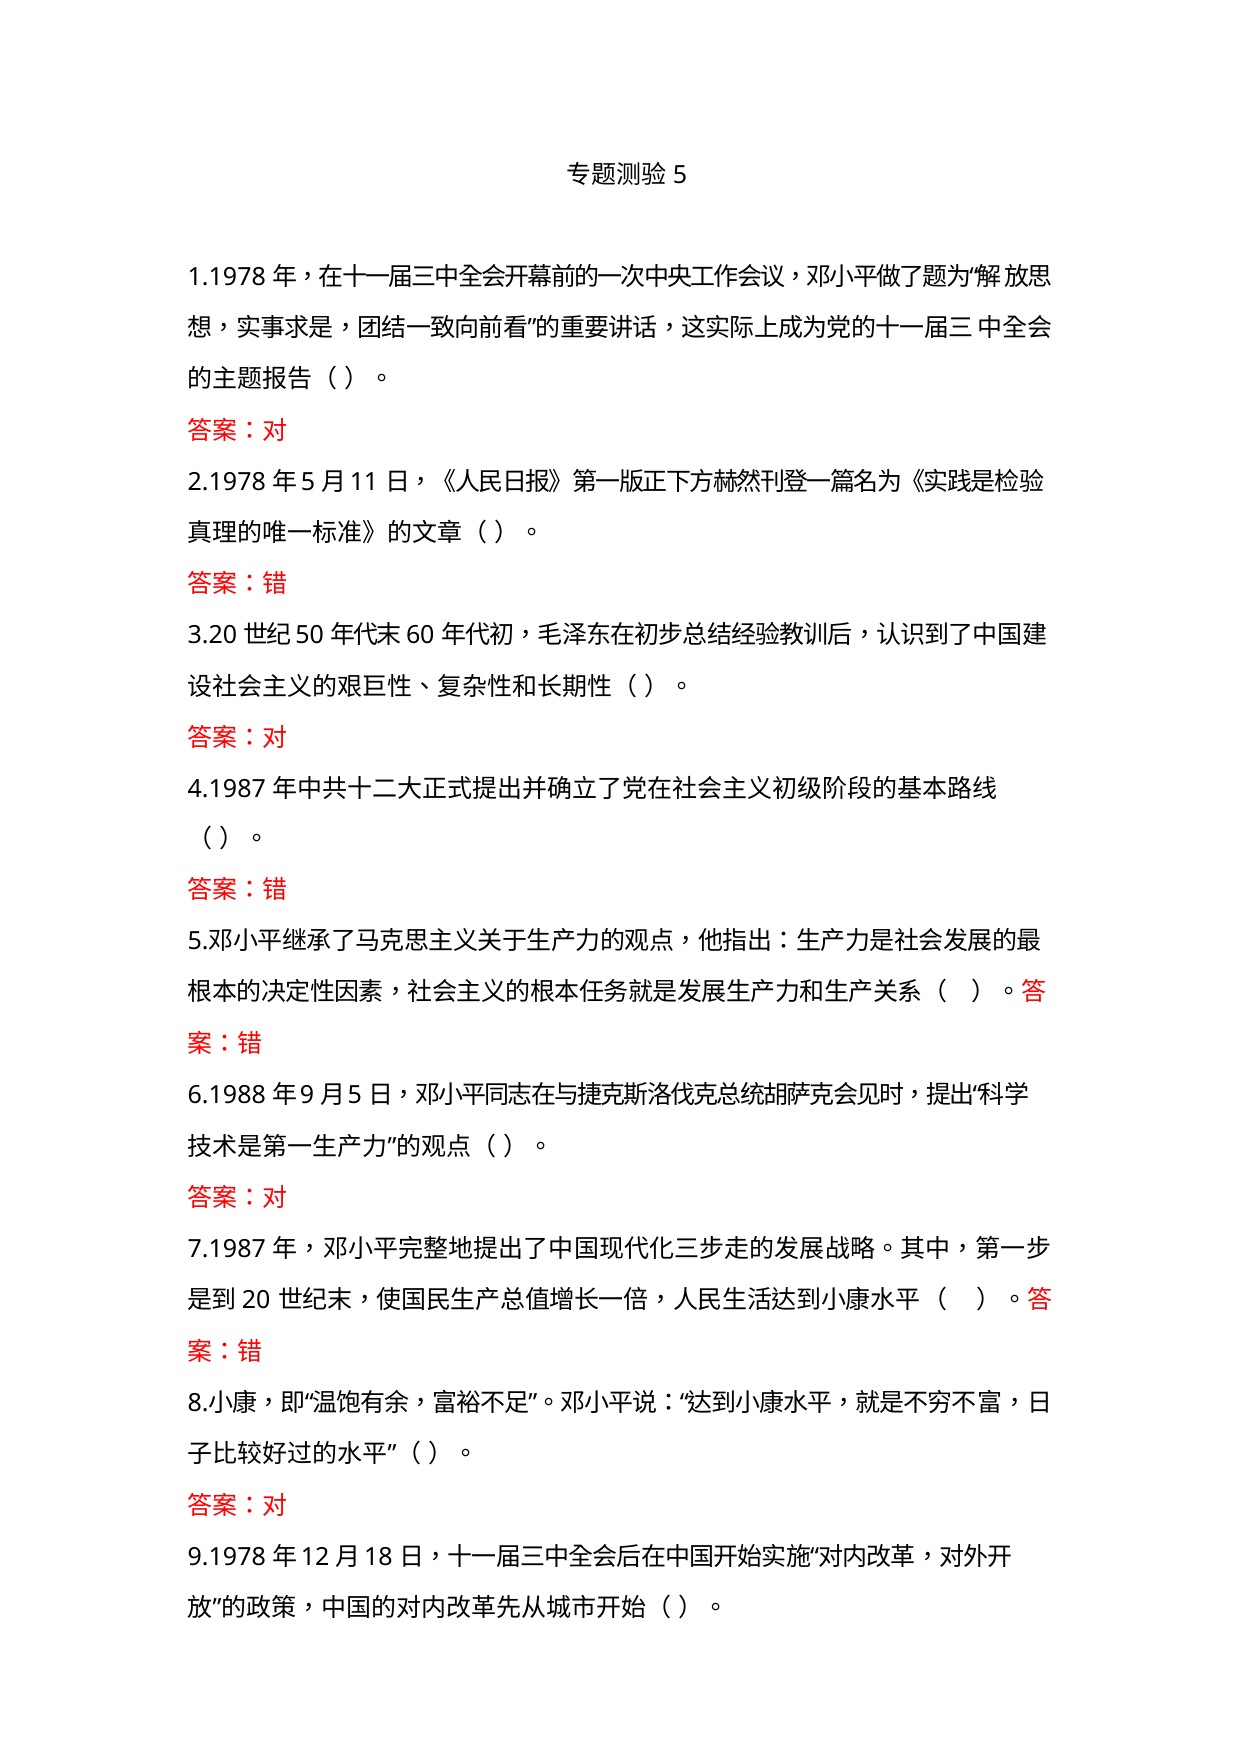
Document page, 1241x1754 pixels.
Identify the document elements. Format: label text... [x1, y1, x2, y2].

text 6.1988 年 9 月 5 日，邓小平同志在与捷克斯洛伐克总统胡萨克会见时，提出“科学技术是第一生产力”的观点（ ）。 [187, 1077, 1053, 1162]
text 答案：对 [187, 719, 1086, 754]
text 5.邓小平继承了马克思主义关于生产力的观点，他指出：生产力是社会发展的最根本的决定性因素，社会主义的根本任务就是发展生产力和生产关系（ ）。答案：错 [187, 923, 1063, 1059]
text 2.1978 年 5 月 11 日，《人民日报》第一版正下方赫然刊登一篇名为《实践是检验真理的唯一标准》的文章（ ）。 [187, 463, 1053, 548]
text 答案：对 [187, 1180, 1086, 1214]
text 4.1987 年中共十二大正式提出并确立了党在社会主义初级阶段的基本路线 [187, 770, 1086, 804]
text 答案：错 [187, 566, 1086, 600]
text 答案：对 [187, 1488, 1086, 1522]
text 专题测验 5 [562, 157, 691, 191]
text 7.1987 年，邓小平完整地提出了中国现代化三步走的发展战略。其中，第一步是到 20 世纪末，使国民生产总值增长一倍，人民生活达到小康水平（ ）。答案：错 [187, 1231, 1053, 1367]
text （ ）。 [187, 821, 1086, 855]
text 答案：错 [187, 872, 1086, 906]
text 答案：对 [187, 412, 1086, 446]
text 1.1978 年，在十一届三中全会开幕前的一次中央工作会议，邓小平做了题为“解放思想，实事求是，团结一致向前看”的重要讲话，这实际上成为党的十一届三中全会的主题报告（ ）。 [187, 258, 1053, 395]
text 3.20 世纪 50 年代末 60 年代初，毛泽东在初步总结经验教训后，认识到了中国建设社会主义的艰巨性、复杂性和长期性（ ）。 [187, 617, 1053, 702]
text 8.小康，即“温饱有余，富裕不足”。邓小平说：“达到小康水平，就是不穷不富，日子比较好过的水平”（ ）。 [187, 1385, 1053, 1470]
text 9.1978 年 12 月 18 日，十一届三中全会后在中国开始实施“对内改革，对外开放”的政策，中国的对内改革先从城市开始（ ）。 [187, 1538, 1053, 1624]
